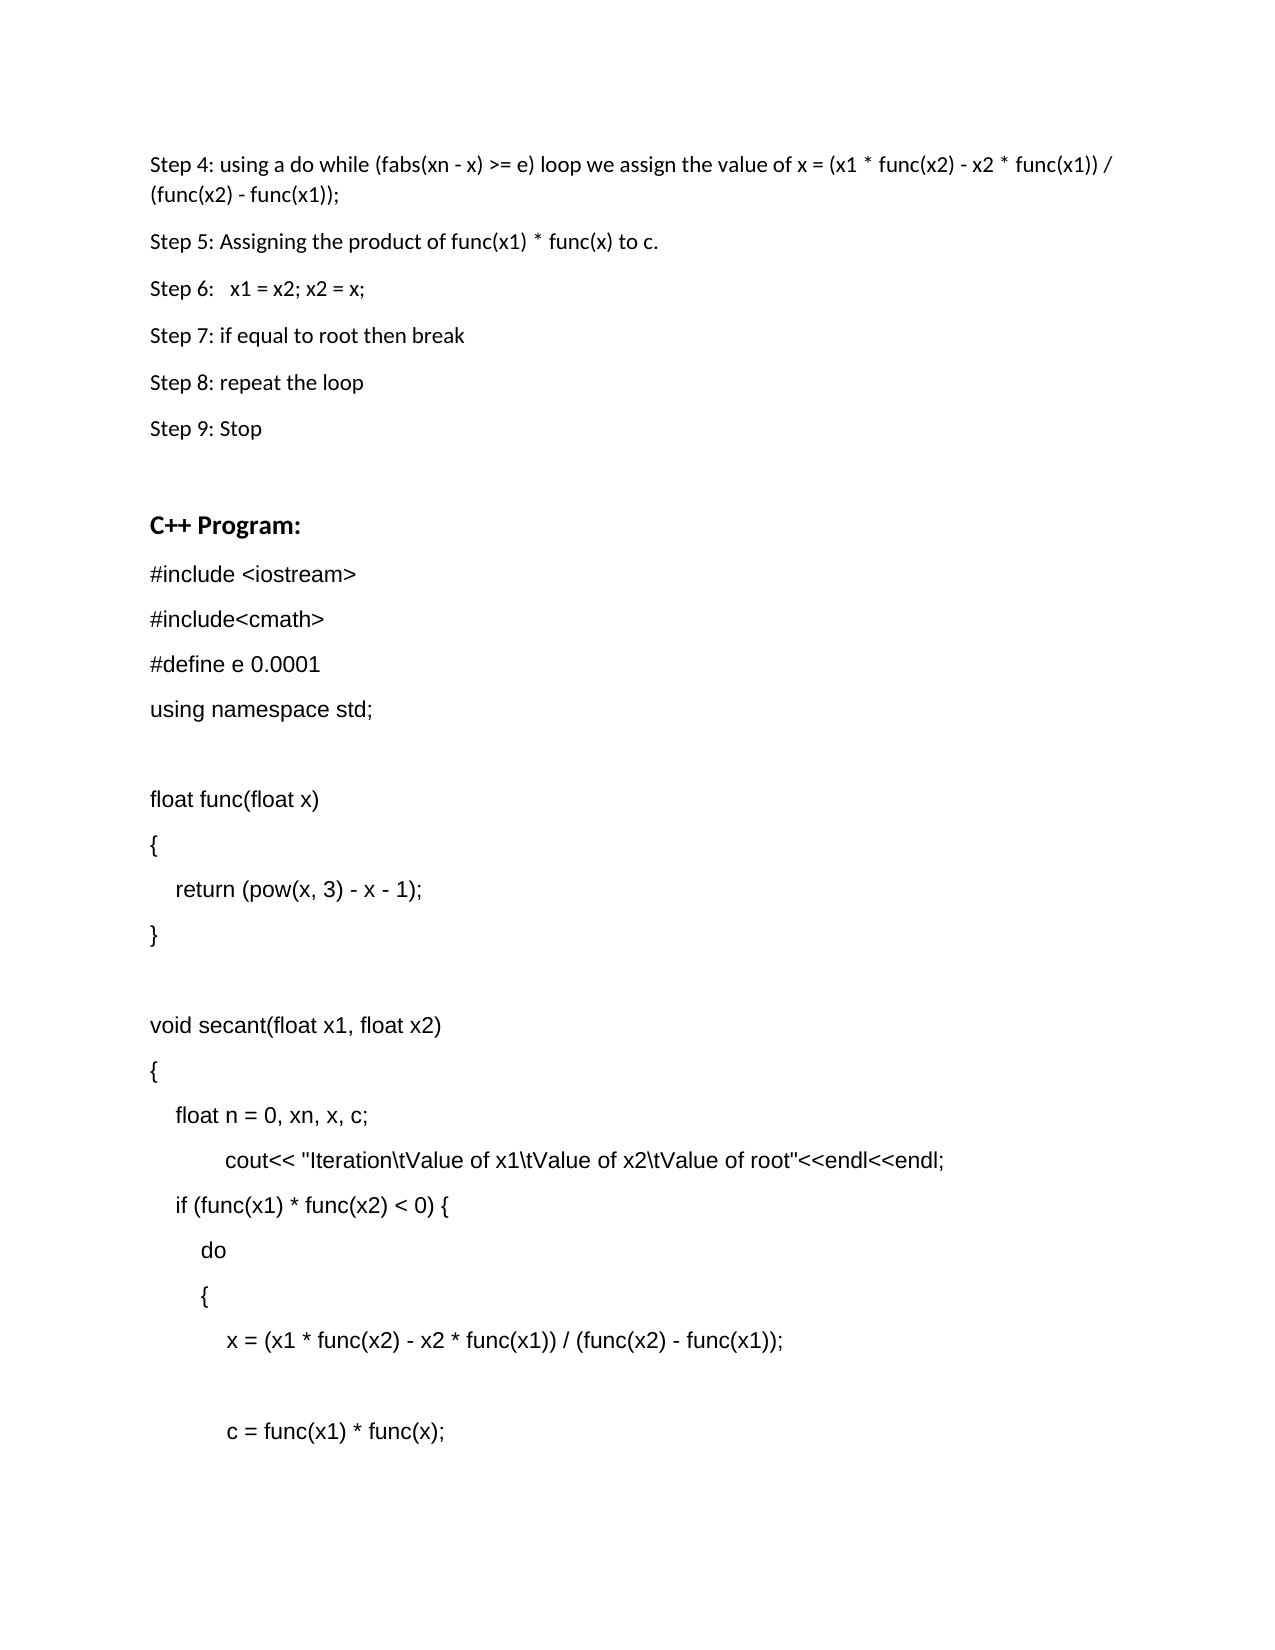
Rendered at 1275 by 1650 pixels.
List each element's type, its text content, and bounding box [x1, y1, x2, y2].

text Step 5: Assigning the product of func(x1) * func(x) to c. [150, 227, 1125, 255]
text #define e 0.0001 [150, 651, 1125, 677]
text C++ Program: [150, 508, 1125, 541]
text { [150, 1057, 1125, 1083]
text if (func(x1) * func(x2) < 0) { [150, 1192, 1125, 1218]
text #include<cmath> [150, 606, 1125, 632]
text c = func(x1) * func(x); [150, 1418, 1125, 1444]
text float n = 0, xn, x, c; [150, 1102, 1125, 1128]
text Step 4: using a do while (fabs(xn - x) >= e) loop we assign the value of x = (x1 * func(x2) - x2 * func(x1)) / (func(x2) - func(x1)); [150, 150, 1125, 208]
text return (pow(x, 3) - x - 1); [150, 876, 1125, 903]
text Step 8: repeat the loop [150, 368, 1125, 396]
text Step 9: Stop [150, 414, 1125, 443]
text #include <iostream> [150, 561, 1125, 587]
text float func(float x) [150, 786, 1125, 812]
text Step 6: x1 = x2; x2 = x; [150, 274, 1125, 302]
text using namespace std; [150, 696, 1125, 722]
text { [150, 1282, 1125, 1309]
text void secant(float x1, float x2) [150, 1012, 1125, 1038]
text { [150, 831, 1125, 858]
text x = (x1 * func(x2) - x2 * func(x1)) / (func(x2) - func(x1)); [150, 1327, 1125, 1354]
text } [150, 921, 1125, 948]
text cout<< "Iteration\tValue of x1\tValue of x2\tValue of root"<<endl<<endl; [150, 1147, 1125, 1173]
text Step 7: if equal to root then break [150, 321, 1125, 349]
text do [150, 1237, 1125, 1263]
